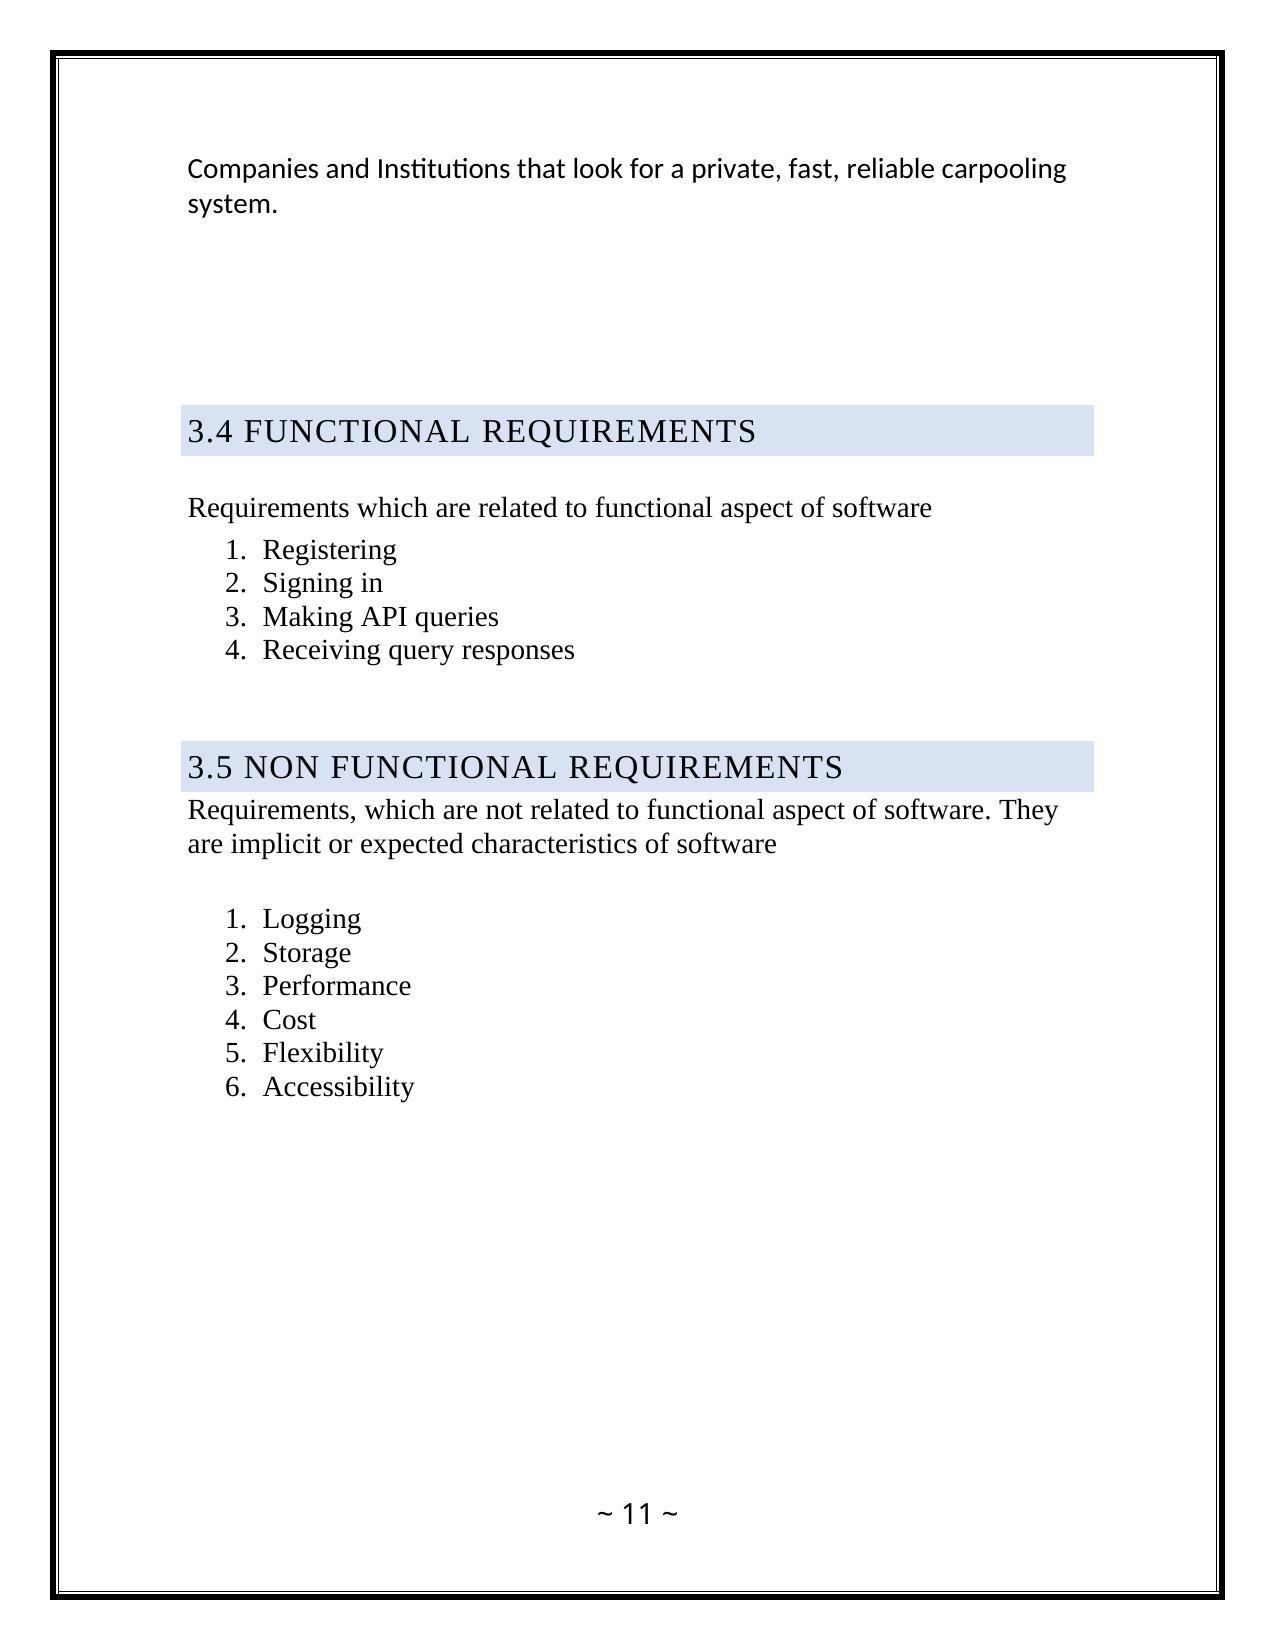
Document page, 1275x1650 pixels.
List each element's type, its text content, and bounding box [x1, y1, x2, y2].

list Performance [225, 968, 1087, 1002]
list Logging [225, 901, 1087, 935]
list Cost [225, 1002, 1087, 1035]
text Requirements, which are not related to functional aspect of software. They are implicit or expected characteristics of software [187, 792, 1087, 859]
subtitle 3.4 Functional Requirements [188, 412, 1087, 450]
text Companies and Institutions that look for a private, fast, reliable carpooling system. [187, 150, 1087, 221]
list Registering [225, 532, 1087, 565]
text Requirements which are related to functional aspect of software [187, 490, 1087, 523]
list Signing in [225, 565, 1087, 599]
list Accessibility [225, 1069, 1087, 1102]
list Flexibility [225, 1035, 1087, 1069]
list Storage [225, 935, 1087, 968]
list Making API queries [225, 599, 1087, 632]
list Receiving query responses [225, 632, 1087, 666]
subtitle 3.5 Non Functional Requirements [188, 748, 1087, 786]
